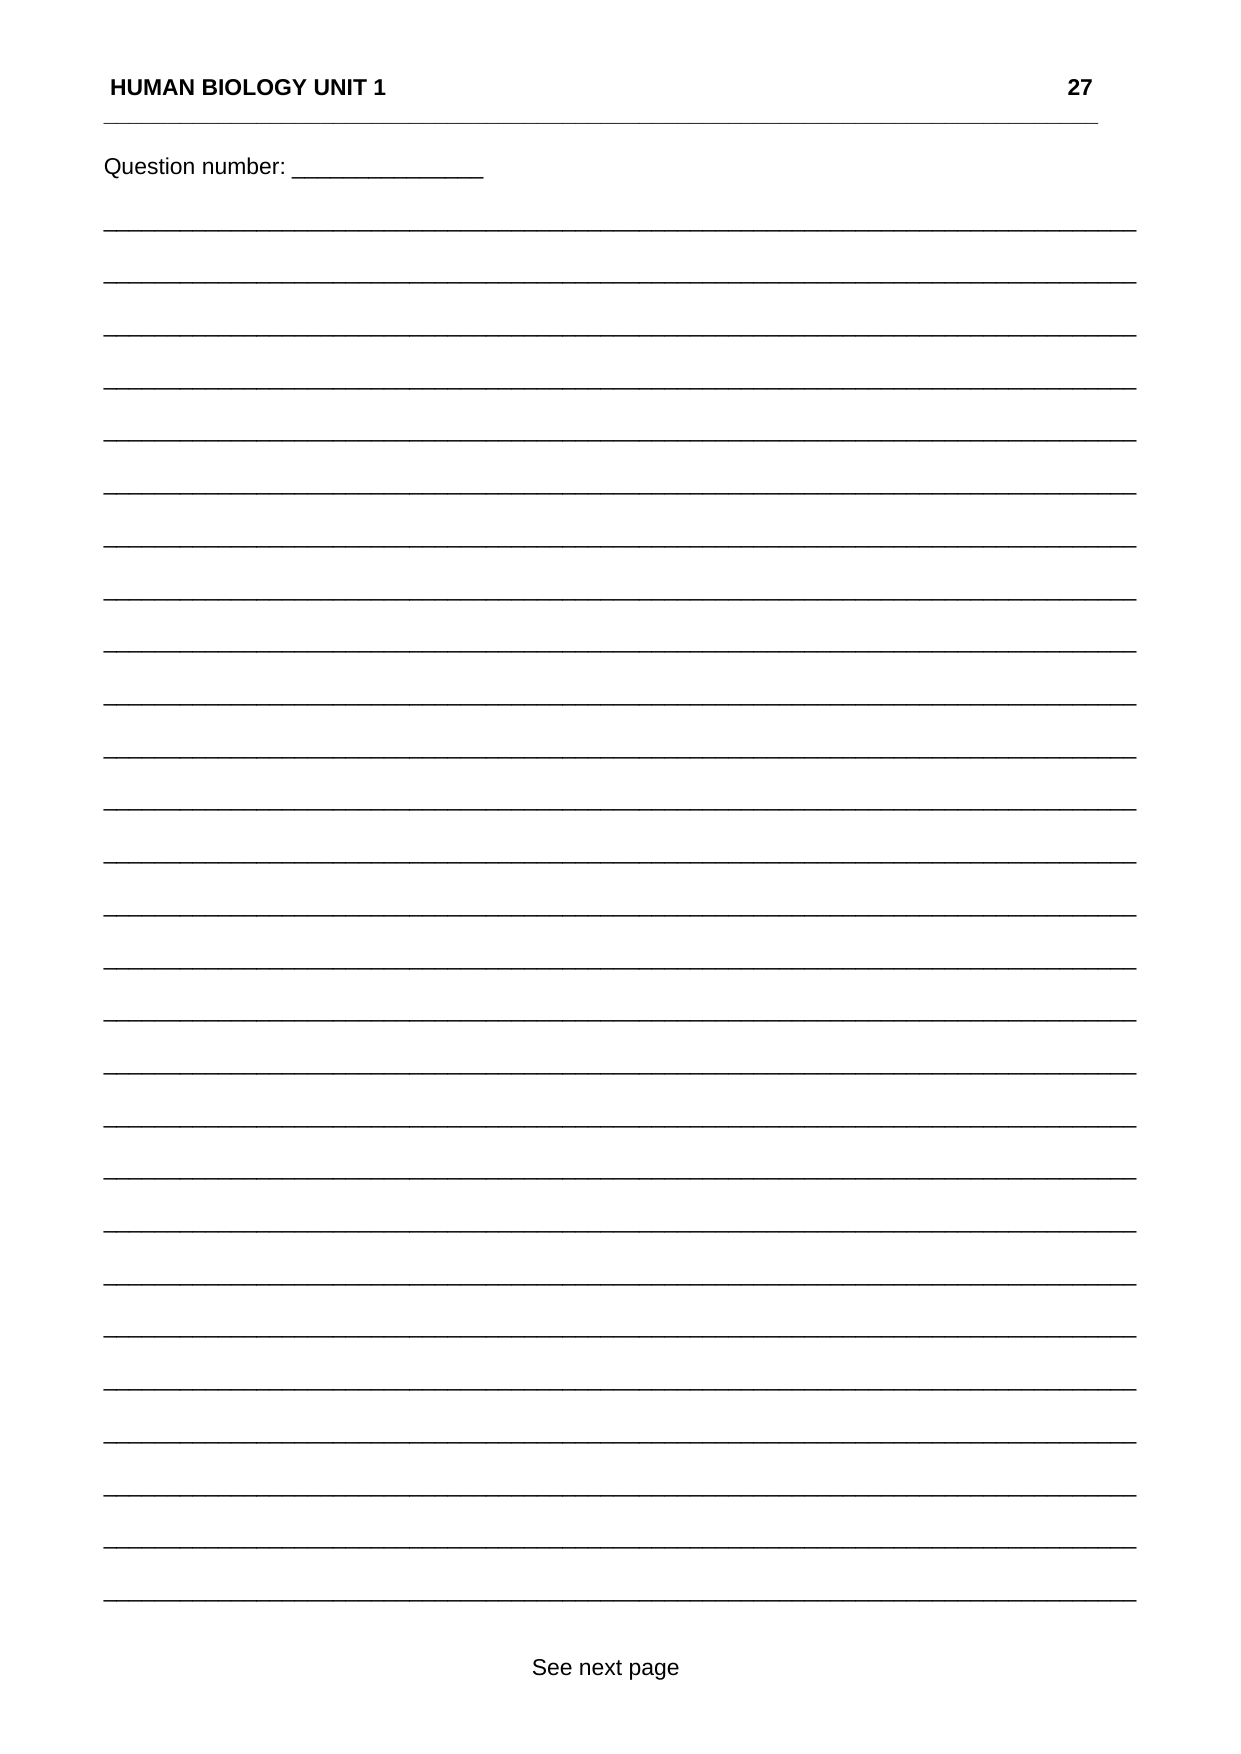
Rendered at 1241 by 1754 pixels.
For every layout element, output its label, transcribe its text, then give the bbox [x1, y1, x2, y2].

text ___________________________________________________________________________________________________________________________________________________________________________________________________________________________________________________________________________________________________________________________________________________________________________________________________________________________________________________________________________________________________________________________________________________________________________________________________________________________________________________________________________________________________________________________________________________________________________________________________________________________________________________________________________________________________________________________________________________________________________________________________________________________________________________________________________________________________________________________________________________________________________________________________________________________________________________________________________________________________________________________________________________________________________________________________________________________________________________________________________________________________________________________________________________________________________________________________________________________________________________________________________________________________________________________________________________________________________________________________________________________________________________________________________________________________________________________________________________________________________________________________________________________________________________________________________________________________________________________________________________________________________________________________________________________________________________________________________ [103, 206, 1137, 1602]
text Question number: _______________ [103, 153, 1137, 179]
